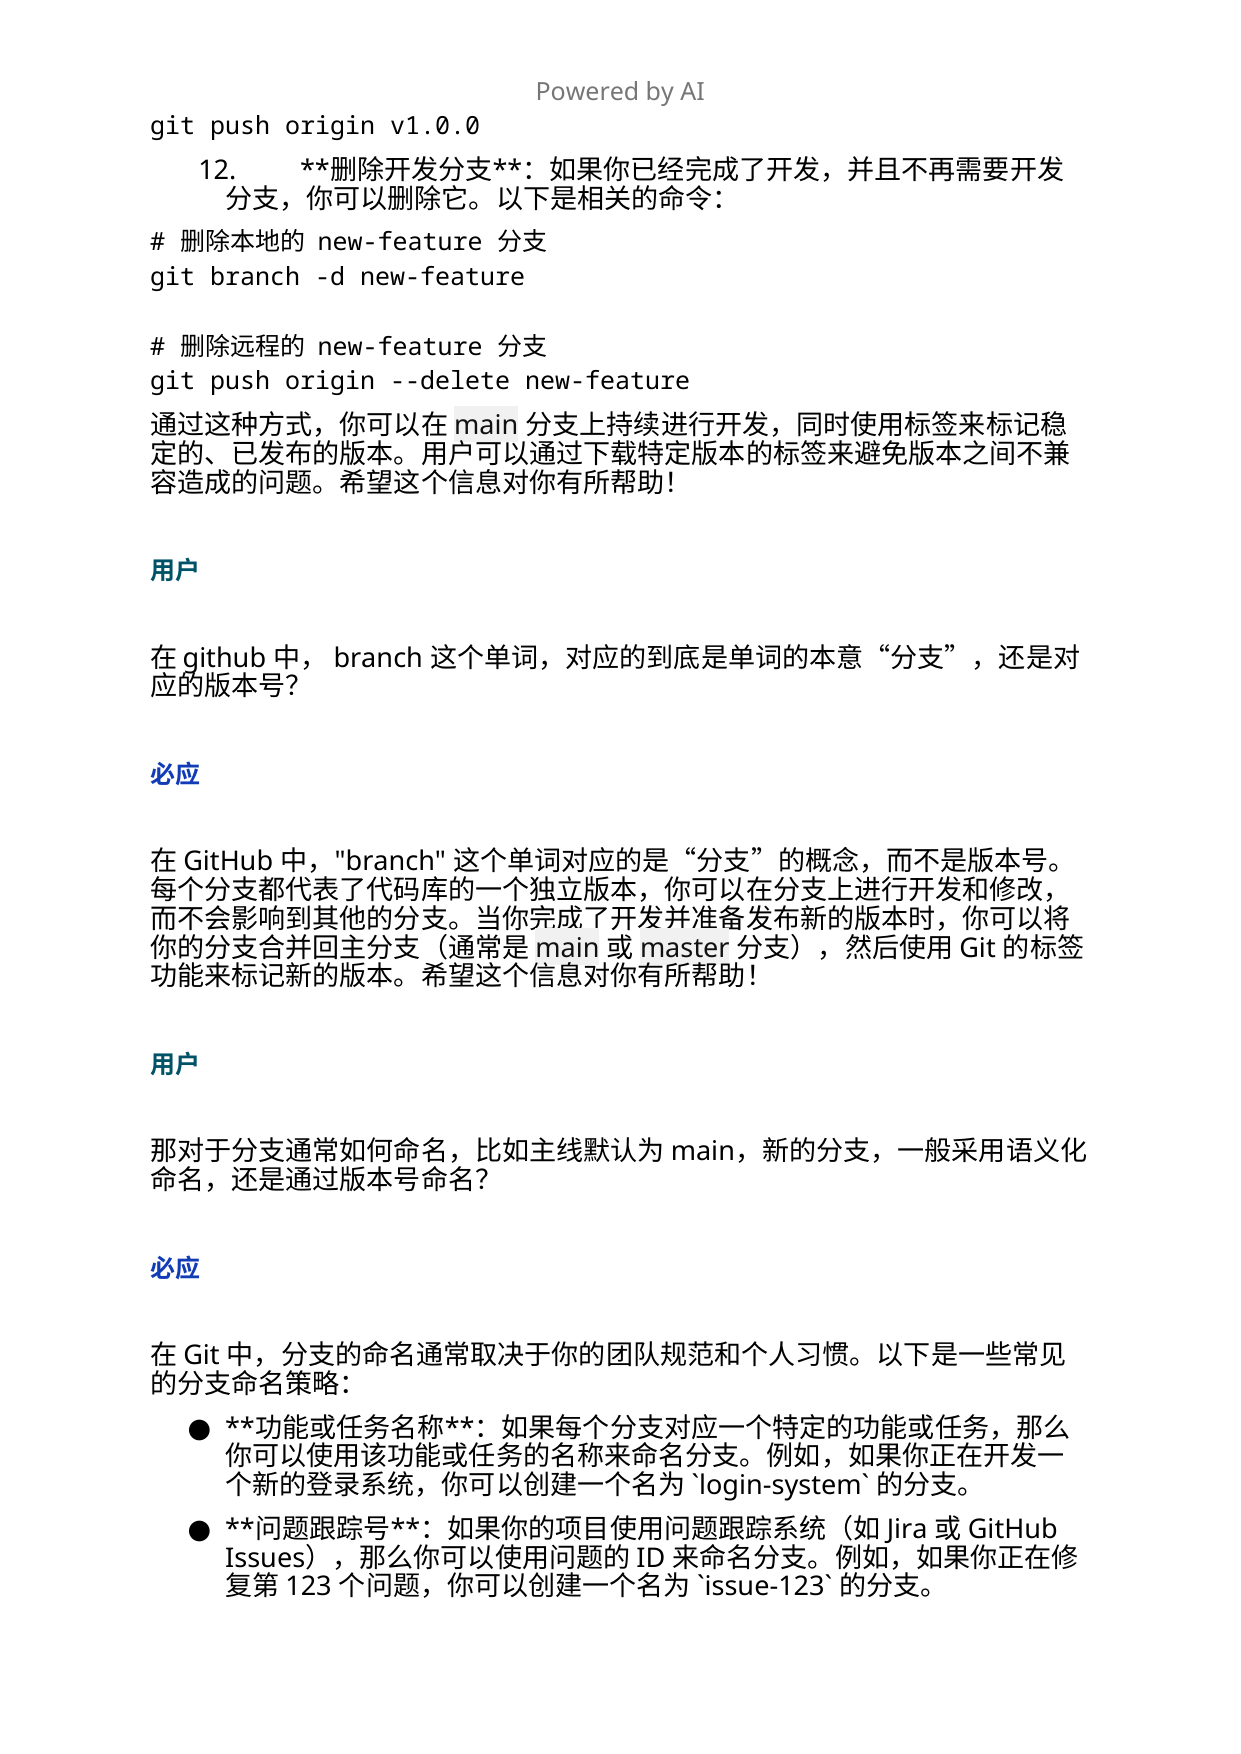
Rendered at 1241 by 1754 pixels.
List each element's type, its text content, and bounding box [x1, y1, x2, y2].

list **删除开发分支**：如果你已经完成了开发，并且不再需要开发分支，你可以删除它。以下是相关的命令： [198, 157, 1090, 214]
text git push origin --delete new-feature [150, 362, 1090, 397]
text # 删除远程的 new-feature 分支 [150, 326, 1090, 362]
title 用户 [150, 557, 1090, 585]
text 那对于分支通常如何命名，比如主线默认为 main，新的分支，一般采用语义化命名，还是通过版本号命名？ [150, 1138, 1090, 1195]
text 在 GitHub 中，"branch" 这个单词对应的是“分支”的概念，而不是版本号。每个分支都代表了代码库的一个独立版本，你可以在分支上进行开发和修改，而不会影响到其他的分支。当你完成了开发并准备发布新的版本时，你可以将你的分支合并回主分支（通常是 main 或 master 分支），然后使用 Git 的标签功能来标记新的版本。希望这个信息对你有所帮助！ [150, 848, 1090, 992]
title 必应 [150, 760, 1090, 789]
list **功能或任务名称**：如果每个分支对应一个特定的功能或任务，那么你可以使用该功能或任务的名称来命名分支。例如，如果你正在开发一个新的登录系统，你可以创建一个名为 `login-system` 的分支。 [187, 1414, 1090, 1500]
text git branch -d new-feature [150, 258, 1090, 292]
text # 删除本地的 new-feature 分支 [150, 222, 1090, 258]
text git push origin v1.0.0 [150, 108, 1090, 142]
text 在github 中， branch 这个单词，对应的到底是单词的本意“分支”，还是对应的版本号？ [150, 644, 1090, 702]
text 通过这种方式，你可以在 main 分支上持续进行开发，同时使用标签来标记稳定的、已发布的版本。用户可以通过下载特定版本的标签来避免版本之间不兼容造成的问题。希望这个信息对你有所帮助！ [150, 412, 1090, 498]
title 用户 [150, 1050, 1090, 1079]
title 必应 [150, 1254, 1090, 1283]
text 在 Git 中，分支的命名通常取决于你的团队规范和个人习惯。以下是一些常见的分支命名策略： [150, 1342, 1090, 1399]
list **问题跟踪号**：如果你的项目使用问题跟踪系统（如 Jira 或 GitHub Issues），那么你可以使用问题的 ID 来命名分支。例如，如果你正在修复第 123 个问题，你可以创建一个名为 `issue-123` 的分支。 [187, 1515, 1090, 1602]
